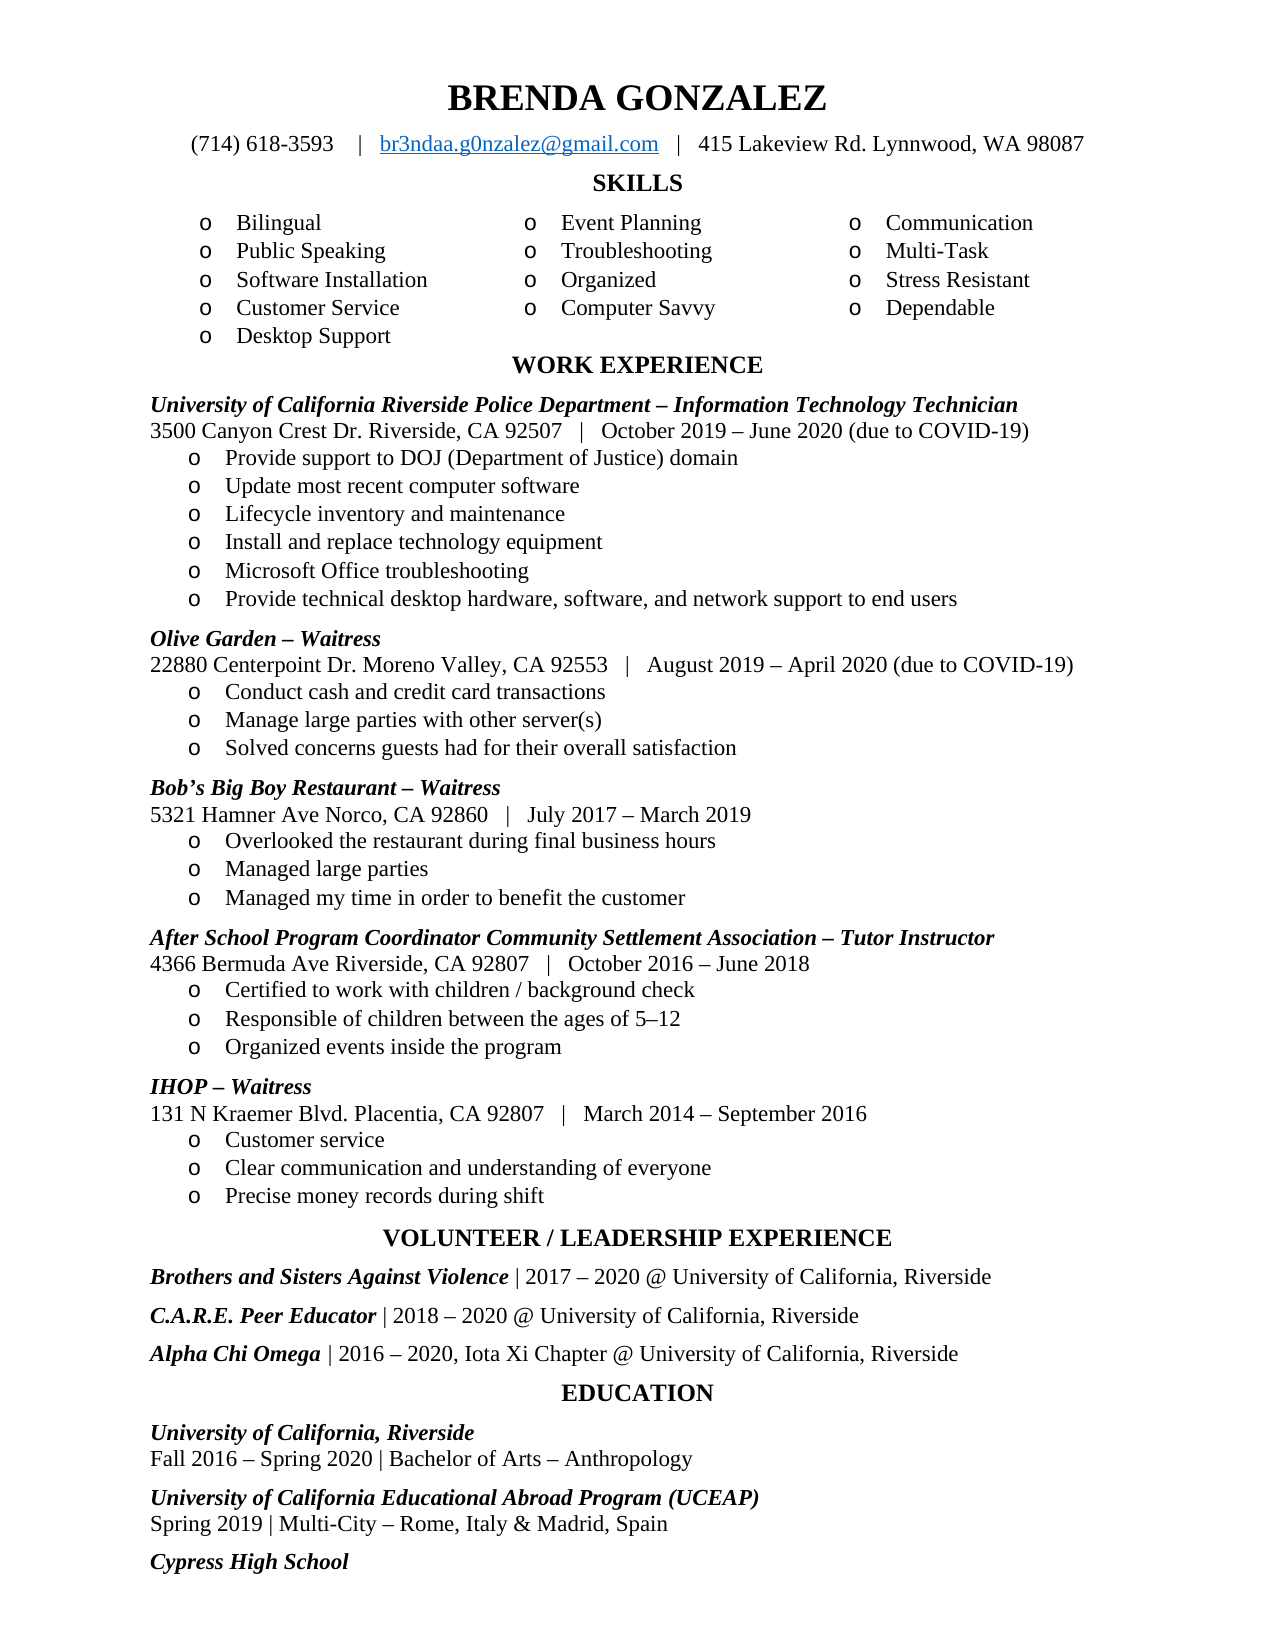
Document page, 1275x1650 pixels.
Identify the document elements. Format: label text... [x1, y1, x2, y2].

list Overlooked the restaurant during final business hours [187, 827, 1125, 855]
list Clear communication and understanding of everyone [187, 1154, 1125, 1182]
text University of California, Riverside [150, 1419, 1125, 1445]
list Precise money records during shift [187, 1182, 1125, 1211]
table_header Bilingual Public Speaking Software Installation Customer Service Desktop Support [150, 209, 474, 350]
text SKILLS [150, 168, 1125, 197]
list Install and replace technology equipment [187, 528, 1125, 557]
text EDUCATION [150, 1378, 1125, 1407]
text Fall 2016 – Spring 2020 | Bachelor of Arts – Anthropology [150, 1445, 1125, 1472]
table_header Communication Multi-Task Stress Resistant Dependable [799, 209, 1124, 350]
text Brothers and Sisters Against Violence | 2017 – 2020 @ University of California, Riverside [150, 1263, 1125, 1290]
list Certified to work with children / background check [187, 977, 1125, 1005]
text IHOP – Waitress [150, 1073, 1125, 1099]
text 131 N Kraemer Blvd. Placentia, CA 92807 | March 2014 – September 2016 [150, 1099, 1125, 1126]
text After School Program Coordinator Community Settlement Association – Tutor Instructor [150, 924, 1125, 950]
text Bob’s Big Boy Restaurant – Waitress [150, 774, 1125, 801]
list Provide technical desktop hardware, software, and network support to end users [187, 585, 1125, 613]
list Lifecycle inventory and maintenance [187, 500, 1125, 528]
list Microsoft Office troubleshooting [187, 557, 1125, 585]
text University of California Educational Abroad Program (UCEAP) [150, 1484, 1125, 1510]
text C.A.R.E. Peer Educator | 2018 – 2020 @ University of California, Riverside [150, 1302, 1125, 1328]
text Olive Garden – Waitress [150, 625, 1125, 651]
list Organized events inside the program [187, 1033, 1125, 1061]
table_header Event Planning Troubleshooting Organized Computer Savvy [475, 209, 799, 350]
list Provide support to DOJ (Department of Justice) domain [187, 444, 1125, 472]
list Responsible of children between the ages of 5–12 [187, 1005, 1125, 1033]
text 5321 Hamner Ave Norco, CA 92860 | July 2017 – March 2019 [150, 801, 1125, 827]
list Conduct cash and credit card transactions [187, 678, 1125, 706]
text 22880 Centerpoint Dr. Moreno Valley, CA 92553 | August 2019 – April 2020 (due to COVID-19) [150, 651, 1125, 678]
text Spring 2019 | Multi-City – Rome, Italy & Madrid, Spain [150, 1510, 1125, 1536]
text University of California Riverside Police Department – Information Technology Technician [150, 391, 1125, 417]
text WORK EXPERIENCE [150, 350, 1125, 379]
text VOLUNTEER / LEADERSHIP EXPERIENCE [150, 1223, 1125, 1251]
text 3500 Canyon Crest Dr. Riverside, CA 92507 | October 2019 – June 2020 (due to COVID-19) [150, 417, 1125, 444]
list Update most recent computer software [187, 472, 1125, 500]
list Solved concerns guests had for their overall satisfaction [187, 734, 1125, 762]
list Managed my time in order to benefit the customer [187, 884, 1125, 912]
list Customer service [187, 1126, 1125, 1154]
text Cypress High School [150, 1548, 1125, 1575]
text BRENDA GONZALEZ [150, 75, 1125, 118]
text (714) 618-3593 | br3ndaa.g0nzalez@gmail.com | 415 Lakeview Rd. Lynnwood, WA 98087 [150, 130, 1125, 156]
list Managed large parties [187, 855, 1125, 884]
list Manage large parties with other server(s) [187, 706, 1125, 734]
text Alpha Chi Omega | 2016 – 2020, Iota Xi Chapter @ University of California, Riverside [150, 1340, 1125, 1366]
text 4366 Bermuda Ave Riverside, CA 92807 | October 2016 – June 2018 [150, 950, 1125, 977]
